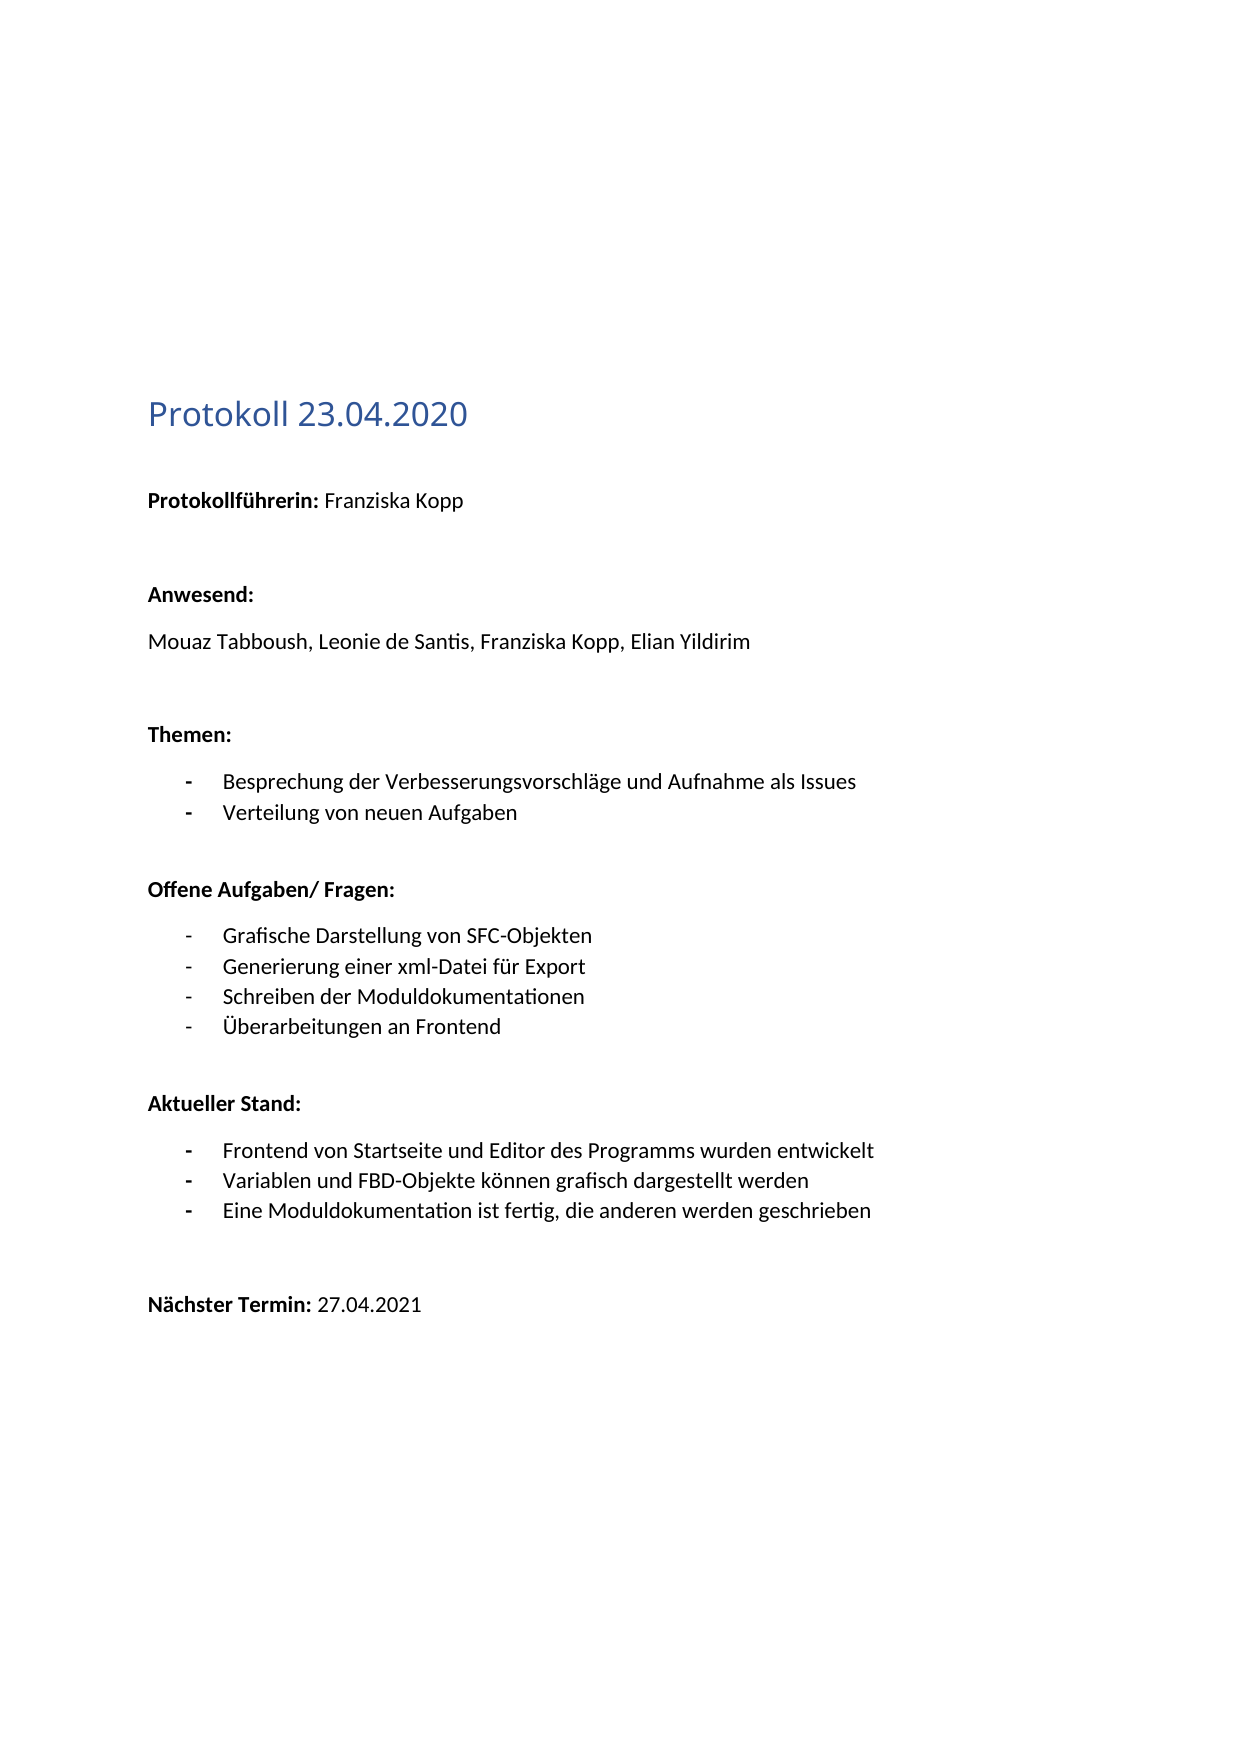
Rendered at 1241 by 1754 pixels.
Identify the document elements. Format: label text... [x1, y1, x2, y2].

text Anwesend: [148, 580, 1093, 608]
list Eine Moduldokumentation ist fertig, die anderen werden geschrieben [185, 1197, 1093, 1224]
list Grafische Darstellung von SFC-Objekten [185, 922, 1093, 949]
text Themen: [148, 721, 1093, 748]
list Besprechung der Verbesserungsvorschläge und Aufnahme als Issues [185, 767, 1093, 795]
subtitle Protokoll 23.04.2020 [148, 390, 1093, 436]
list Überarbeitungen an Frontend [185, 1012, 1093, 1040]
list Verteilung von neuen Aufgaben [185, 798, 1093, 826]
list Frontend von Startseite und Editor des Programms wurden entwickelt [185, 1136, 1093, 1164]
list Schreiben der Moduldokumentationen [185, 982, 1093, 1010]
text Nächster Termin: 27.04.2021 [148, 1290, 1093, 1318]
list Variablen und FBD-Objekte können grafisch dargestellt werden [185, 1166, 1093, 1194]
text Aktueller Stand: [148, 1089, 1093, 1117]
list Generierung einer xml-Datei für Export [185, 952, 1093, 980]
text Mouaz Tabboush, Leonie de Santis, Franziska Kopp, Elian Yildirim [148, 627, 1093, 655]
text Offene Aufgaben/ Fragen: [148, 875, 1093, 903]
text Protokollführerin: Franziska Kopp [148, 486, 1093, 514]
